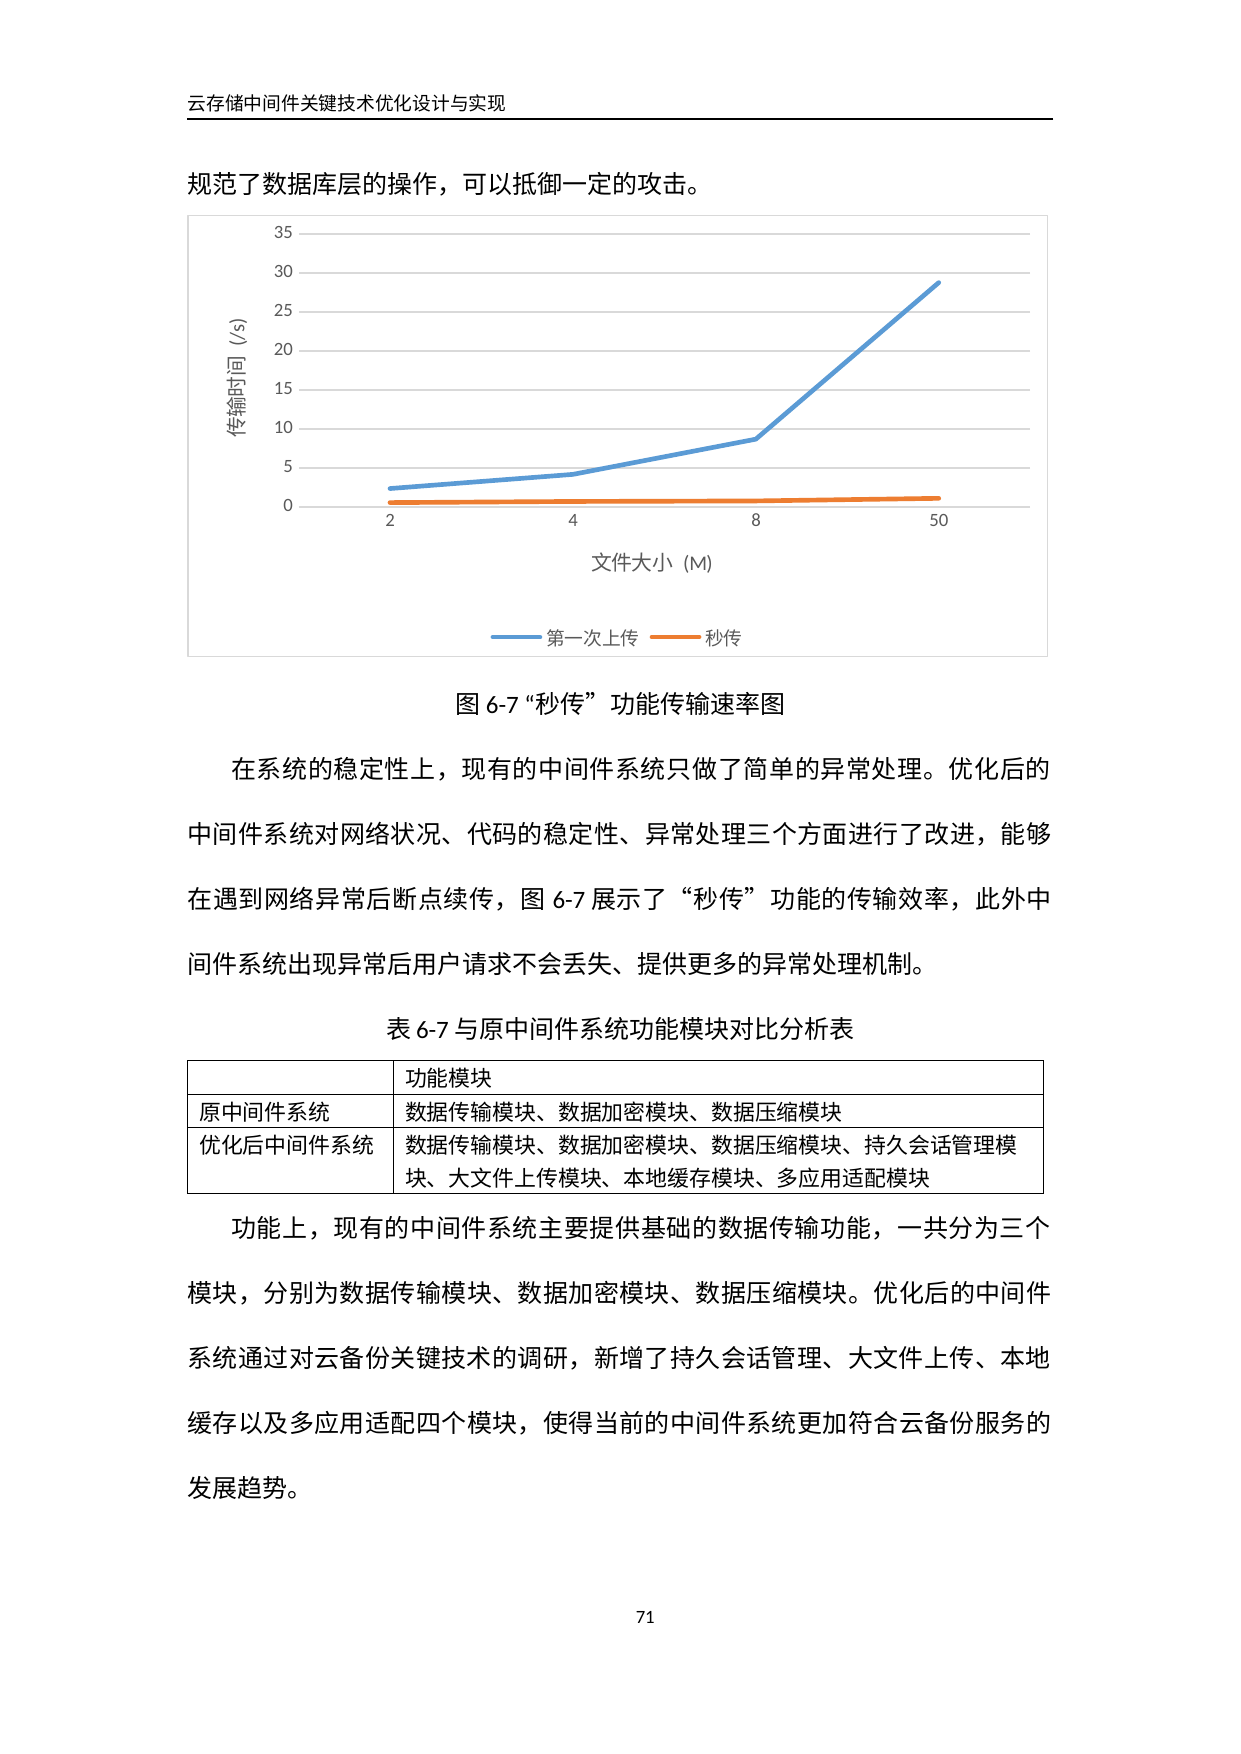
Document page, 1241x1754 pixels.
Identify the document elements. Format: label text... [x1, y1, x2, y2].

table_header [188, 1061, 393, 1093]
text 在系统的稳定性上，现有的中间件系统只做了简单的异常处理。优化后的中间件系统对网络状况、代码的稳定性、异常处理三个方面进行了改进，能够在遇到网络异常后断点续传，图6-7展示了“秒传”功能的传输效率，此外中间件系统出现异常后用户请求不会丢失、提供更多的异常处理机制。 [187, 735, 1053, 995]
table_cell 数据传输模块、数据加密模块、数据压缩模块、持久会话管理模块、大文件上传模块、本地缓存模块、多应用适配模块 [394, 1128, 1043, 1193]
table_cell 优化后中间件系统 [188, 1128, 393, 1193]
table_cell 原中间件系统 [188, 1095, 393, 1127]
text 图6-7 “秒传”功能传输速率图 [187, 670, 1053, 735]
text 功能上，现有的中间件系统主要提供基础的数据传输功能，一共分为三个模块，分别为数据传输模块、数据加密模块、数据压缩模块。优化后的中间件系统通过对云备份关键技术的调研，新增了持久会话管理、大文件上传、本地缓存以及多应用适配四个模块，使得当前的中间件系统更加符合云备份服务的发展趋势。 [187, 1194, 1053, 1519]
text 表6-7 与原中间件系统功能模块对比分析表 [187, 995, 1053, 1060]
table_cell 数据传输模块、数据加密模块、数据压缩模块 [394, 1095, 1043, 1127]
table_header 功能模块 [394, 1061, 1043, 1093]
